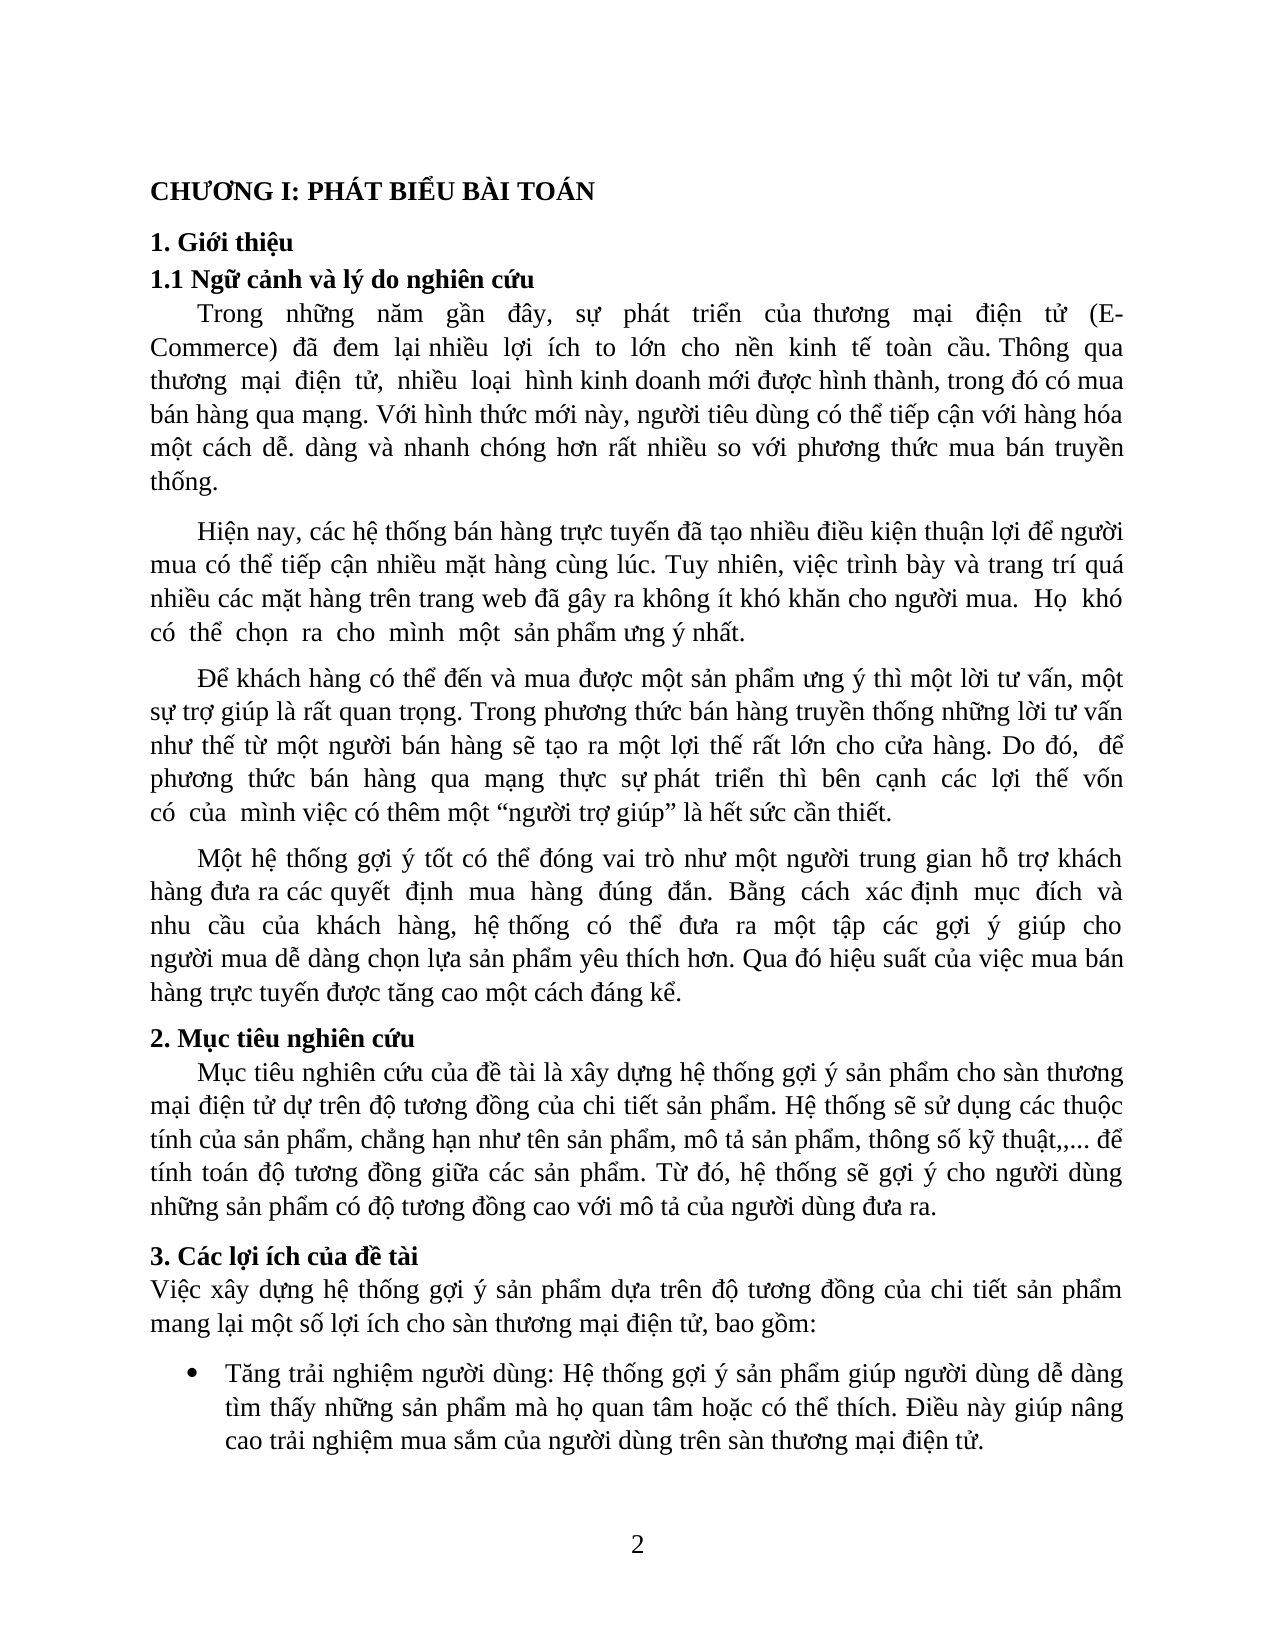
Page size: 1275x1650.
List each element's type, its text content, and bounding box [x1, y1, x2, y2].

subtitle 3. Các lợi ích của đề tài [150, 1240, 1125, 1271]
text Mục tiêu nghiên cứu của đề tài là xây dựng hệ thống gợi ý sản phẩm cho sàn thương mại điện tử dự trên độ tương đồng của chi tiết sản phẩm. Hệ thống sẽ sử dụng các thuộc tính của sản phẩm, chẳng hạn như tên sản phẩm, mô tả sản phẩm, thông số kỹ thuật,,... để tính toán độ tương đồng giữa các sản phẩm. Từ đó, hệ thống sẽ gợi ý cho người dùng những sản phẩm có độ tương đồng cao với mô tả của người dùng đưa ra. [150, 1056, 1125, 1221]
text Trong những năm gần đây, sự phát triển của thương mại điện tử (E-Commerce) đã đem lại nhiều lợi ích to lớn cho nền kinh tế toàn cầu. Thông qua thương mại điện tử, nhiều loại hình kinh doanh mới được hình thành, trong đó có mua bán hàng qua mạng. Với hình thức mới này, người tiêu dùng có thể tiếp cận với hàng hóa một cách dễ. dàng và nhanh chóng hơn rất nhiều so với phương thức mua bán truyền thống. [150, 297, 1125, 496]
text Việc xây dựng hệ thống gợi ý sản phẩm dựa trên độ tương đồng của chi tiết sản phẩm mang lại một số lợi ích cho sàn thương mại điện tử, bao gồm: [150, 1273, 1125, 1338]
subtitle 2. Mục tiêu nghiên cứu [150, 1022, 1125, 1053]
text Một hệ thống gợi ý tốt có thể đóng vai trò như một người trung gian hỗ trợ khách hàng đưa ra các quyết định mua hàng đúng đắn. Bằng cách xác định mục đích và nhu cầu của khách hàng, hệ thống có thể đưa ra một tập các gợi ý giúp cho người mua dễ dàng chọn lựa sản phẩm yêu thích hơn. Qua đó hiệu suất của việc mua bán hàng trực tuyến được tăng cao một cách đáng kể. [150, 842, 1125, 1007]
list Tăng trải nghiệm người dùng: Hệ thống gợi ý sản phẩm giúp người dùng dễ dàng tìm thấy những sản phẩm mà họ quan tâm hoặc có thể thích. Điều này giúp nâng cao trải nghiệm mua sắm của người dùng trên sàn thương mại điện tử. [187, 1357, 1125, 1456]
subtitle 1.1 Ngữ cảnh và lý do nghiên cứu [150, 263, 1125, 295]
text Để khách hàng có thể đến và mua được một sản phẩm ưng ý thì một lời tư vấn, một sự trợ giúp là rất quan trọng. Trong phương thức bán hàng truyền thống những lời tư vấn như thế từ một người bán hàng sẽ tạo ra một lợi thế rất lớn cho cửa hàng. Do đó, để phương thức bán hàng qua mạng thực sự phát triển thì bên cạnh các lợi thế vốn có của mình việc có thêm một “người trợ giúp” là hết sức cần thiết. [150, 662, 1125, 827]
text Hiện nay, các hệ thống bán hàng trực tuyến đã tạo nhiều điều kiện thuận lợi để người mua có thể tiếp cận nhiều mặt hàng cùng lúc. Tuy nhiên, việc trình bày và trang trí quá nhiều các mặt hàng trên trang web đã gây ra không ít khó khăn cho người mua. Họ khó có thể chọn ra cho mình một sản phẩm ưng ý nhất. [150, 515, 1125, 647]
subtitle CHƯƠNG I: PHÁT BIỂU BÀI TOÁN [150, 175, 1125, 206]
subtitle Giới thiệu [150, 226, 1125, 257]
